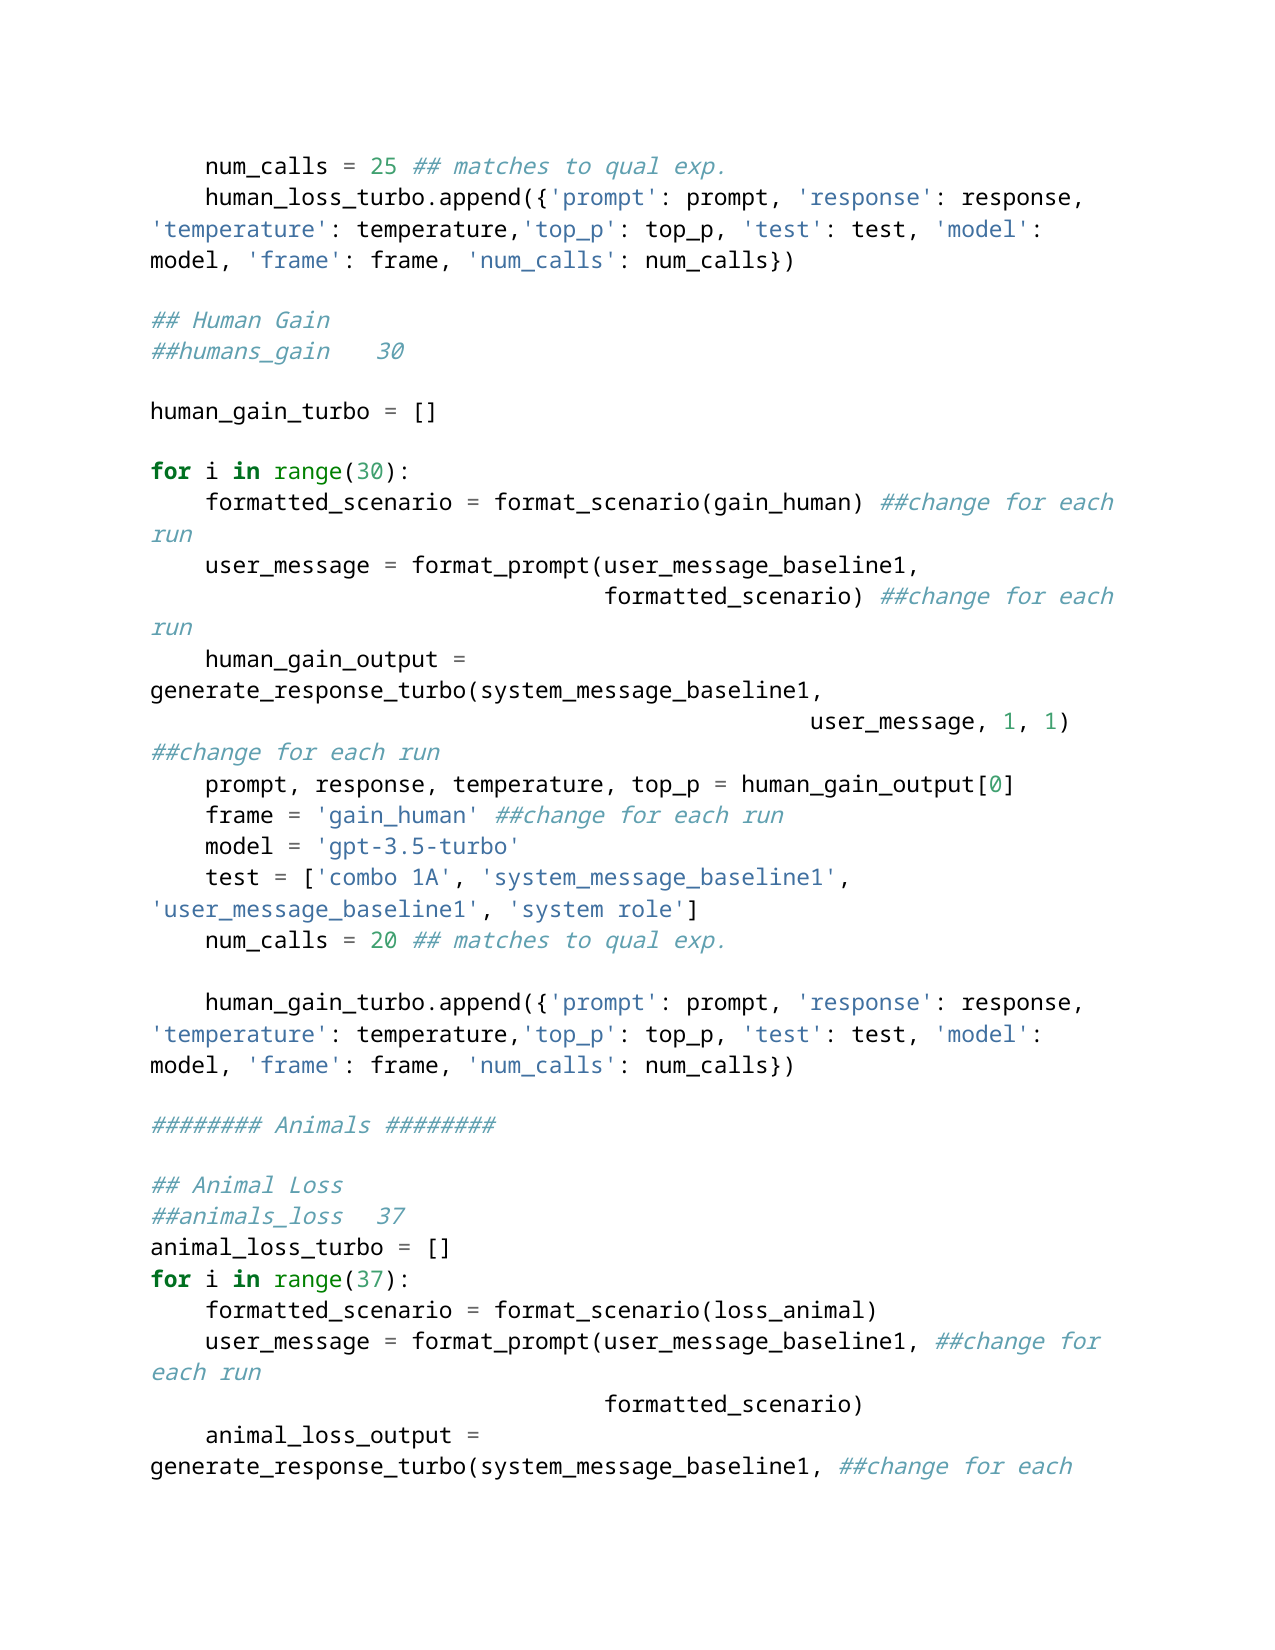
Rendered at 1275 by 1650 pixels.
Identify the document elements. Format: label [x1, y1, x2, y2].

text [150, 150, 1125, 1481]
